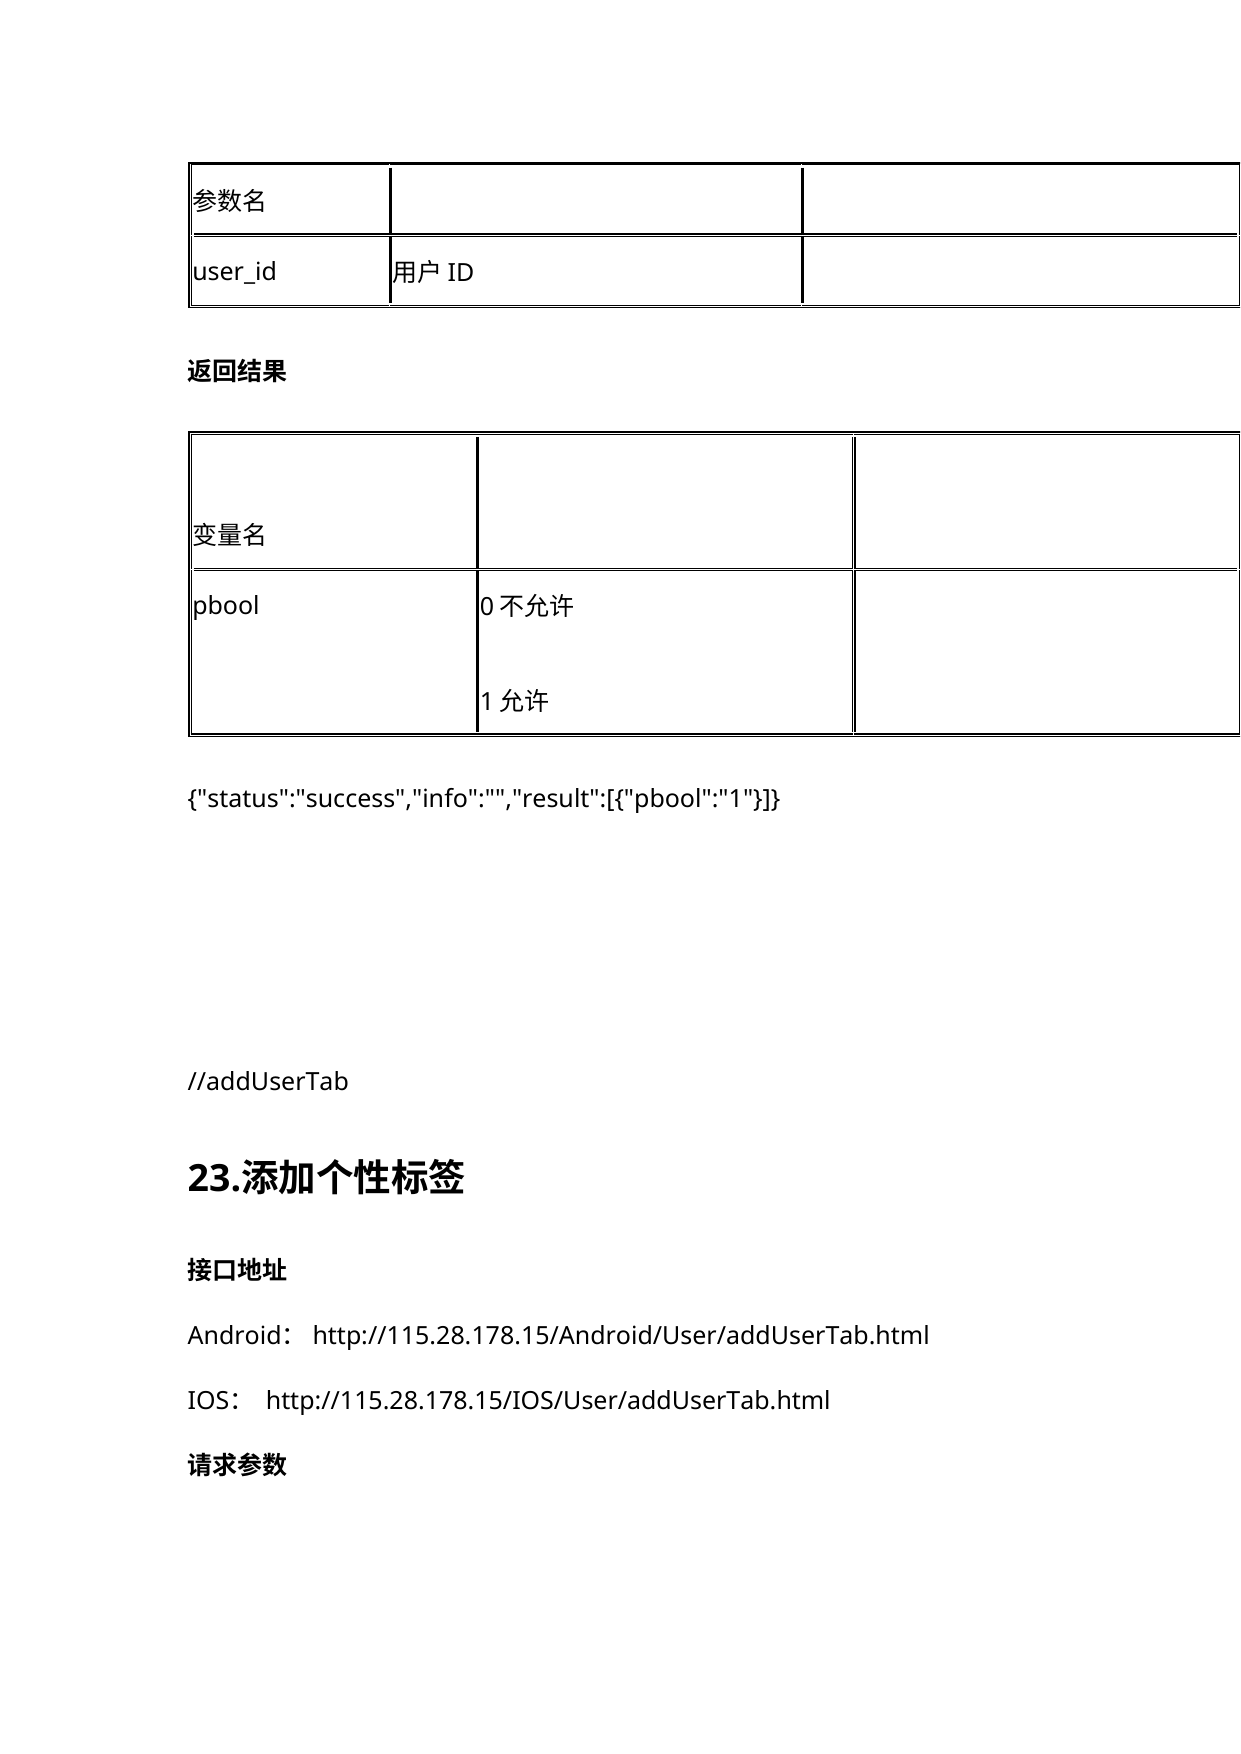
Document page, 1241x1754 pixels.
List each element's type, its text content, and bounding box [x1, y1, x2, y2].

table_header 参数名 [192, 164, 390, 233]
text 返回结果 [187, 337, 1053, 402]
table_header [390, 164, 802, 233]
table_cell [854, 568, 1240, 733]
text {"status":"success","info":"","result":[{"pbool":"1"}]} [187, 766, 1053, 831]
table_cell pbool [190, 568, 477, 733]
table_header 变量名 [192, 435, 477, 568]
table_cell 0不允许 1允许 [477, 568, 854, 733]
table_cell 用户ID [390, 237, 802, 305]
table_header [802, 165, 1239, 233]
table_cell [802, 233, 1239, 305]
table_header [854, 435, 1239, 568]
table_cell user_id [192, 233, 390, 305]
text 23.添加个性标签 [187, 1142, 1053, 1207]
text //addUserTab [187, 1048, 1053, 1113]
table_header [477, 433, 854, 568]
text 接口地址 Android： http://115.28.178.15/Android/User/addUserTab.html IOS： http://115.28.178.15/IOS/User/addUserTab.html 请求参数 [187, 1236, 1053, 1496]
